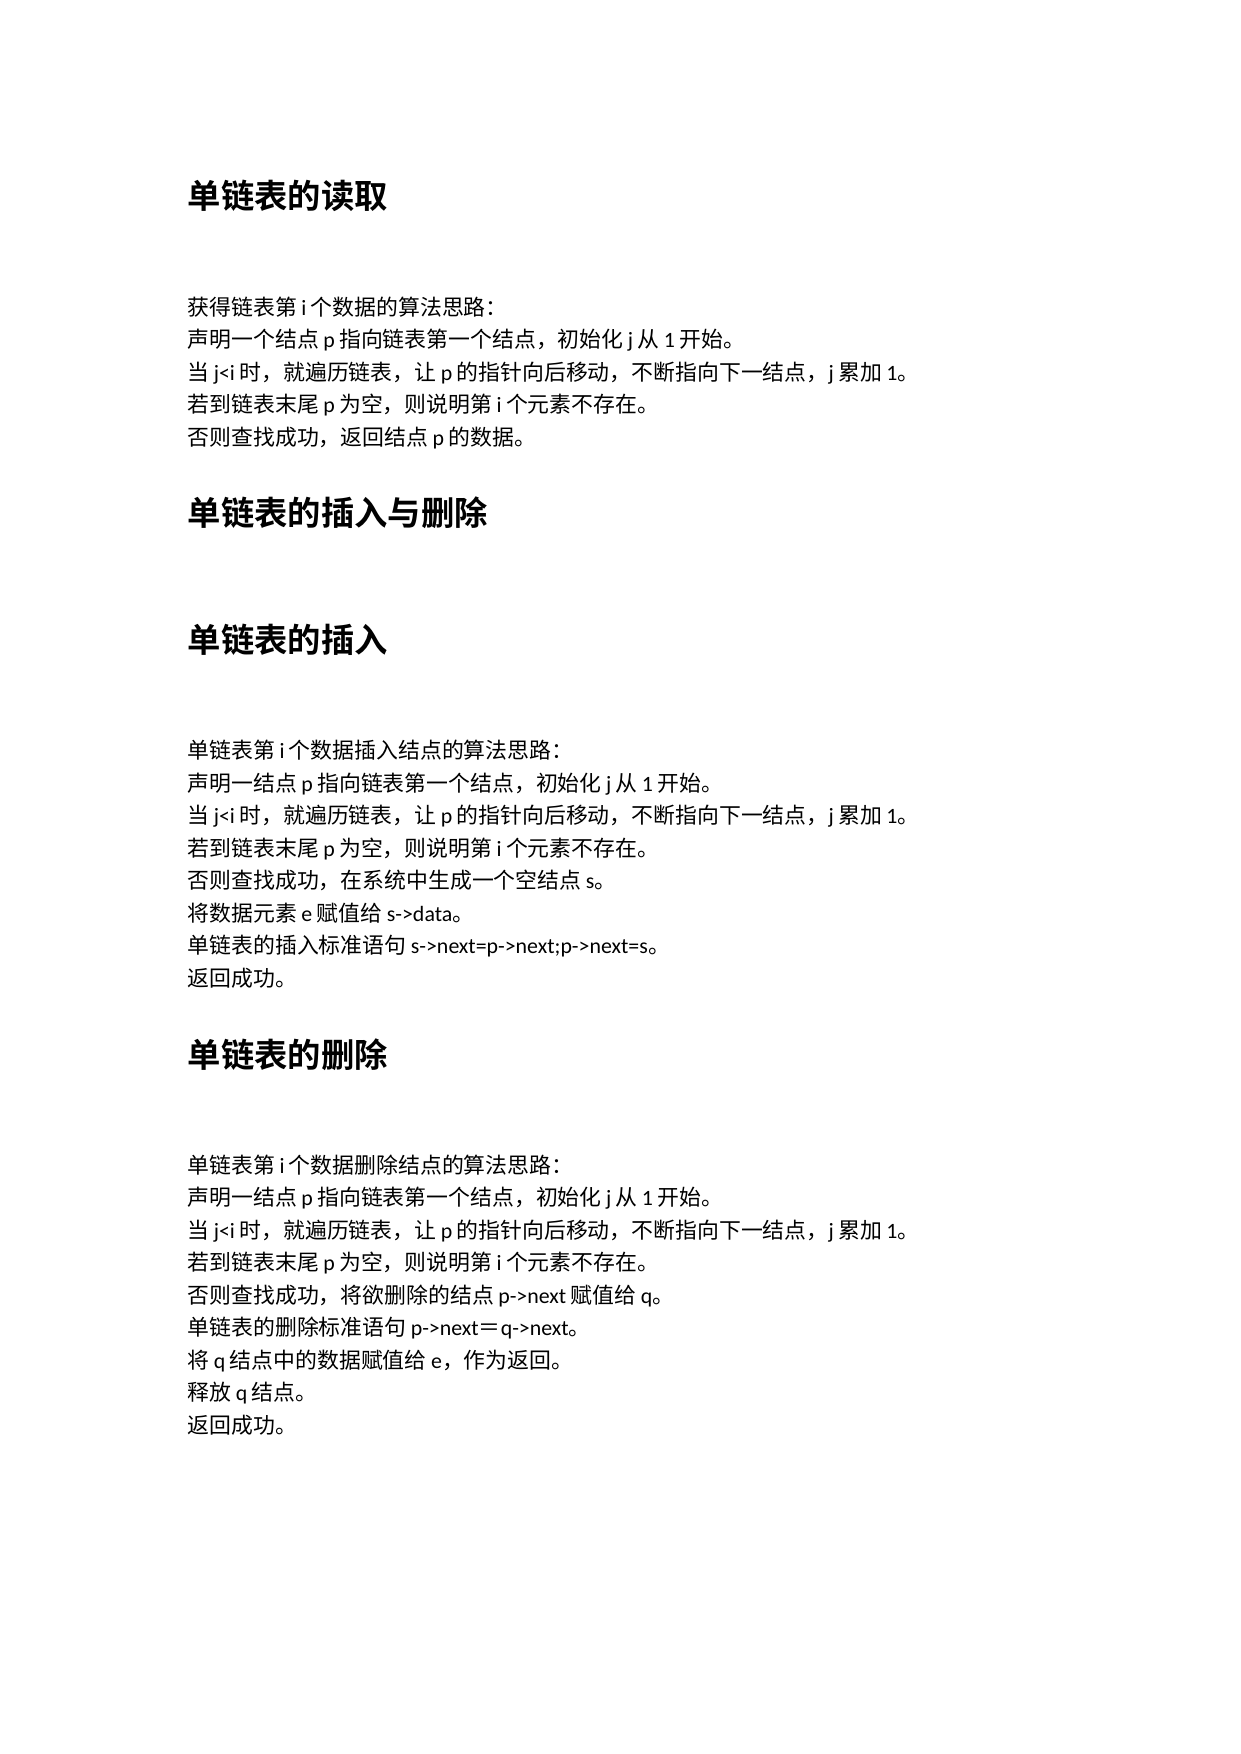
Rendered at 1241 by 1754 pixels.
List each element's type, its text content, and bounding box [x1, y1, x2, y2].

text 单链表第i个数据删除结点的算法思路： [187, 1147, 1053, 1180]
text 否则查找成功，在系统中生成一个空结点s。 [187, 863, 1053, 896]
text 返回成功。 [187, 961, 1053, 993]
text 当j<i时，就遍历链表，让p的指针向后移动，不断指向下一结点，j累加1。 [187, 354, 1053, 387]
text 声明一个结点p指向链表第一个结点，初始化j从1开始。 [187, 322, 1053, 354]
text 当j<i时，就遍历链表，让p的指针向后移动，不断指向下一结点，j累加1。 [187, 798, 1053, 831]
text 若到链表末尾p为空，则说明第i个元素不存在。 [187, 1245, 1053, 1277]
subtitle 单链表的读取 [187, 162, 1053, 227]
text 单链表的删除标准语句p->next＝q->next。 [187, 1310, 1053, 1342]
text 否则查找成功，将欲删除的结点p->next赋值给q。 [187, 1277, 1053, 1310]
subtitle 单链表的插入与删除 [187, 479, 1053, 544]
text 单链表第i个数据插入结点的算法思路： [187, 733, 1053, 766]
text 否则查找成功，返回结点p的数据。 [187, 419, 1053, 452]
text 返回成功。 [187, 1407, 1053, 1440]
text 声明一结点p指向链表第一个结点，初始化j从1开始。 [187, 766, 1053, 798]
text 单链表的插入标准语句s->next=p->next;p->next=s。 [187, 928, 1053, 961]
subtitle 单链表的删除 [187, 1020, 1053, 1085]
text 若到链表末尾p为空，则说明第i个元素不存在。 [187, 831, 1053, 863]
text 若到链表末尾p为空，则说明第i个元素不存在。 [187, 387, 1053, 419]
text 获得链表第i个数据的算法思路： [187, 289, 1053, 322]
text 声明一结点p指向链表第一个结点，初始化j从1开始。 [187, 1180, 1053, 1212]
text 将数据元素e赋值给s->data。 [187, 896, 1053, 928]
text 释放q结点。 [187, 1375, 1053, 1407]
text 当j<i时，就遍历链表，让p的指针向后移动，不断指向下一结点，j累加1。 [187, 1212, 1053, 1245]
subtitle 单链表的插入 [187, 606, 1053, 671]
text 将q结点中的数据赋值给e，作为返回。 [187, 1342, 1053, 1375]
